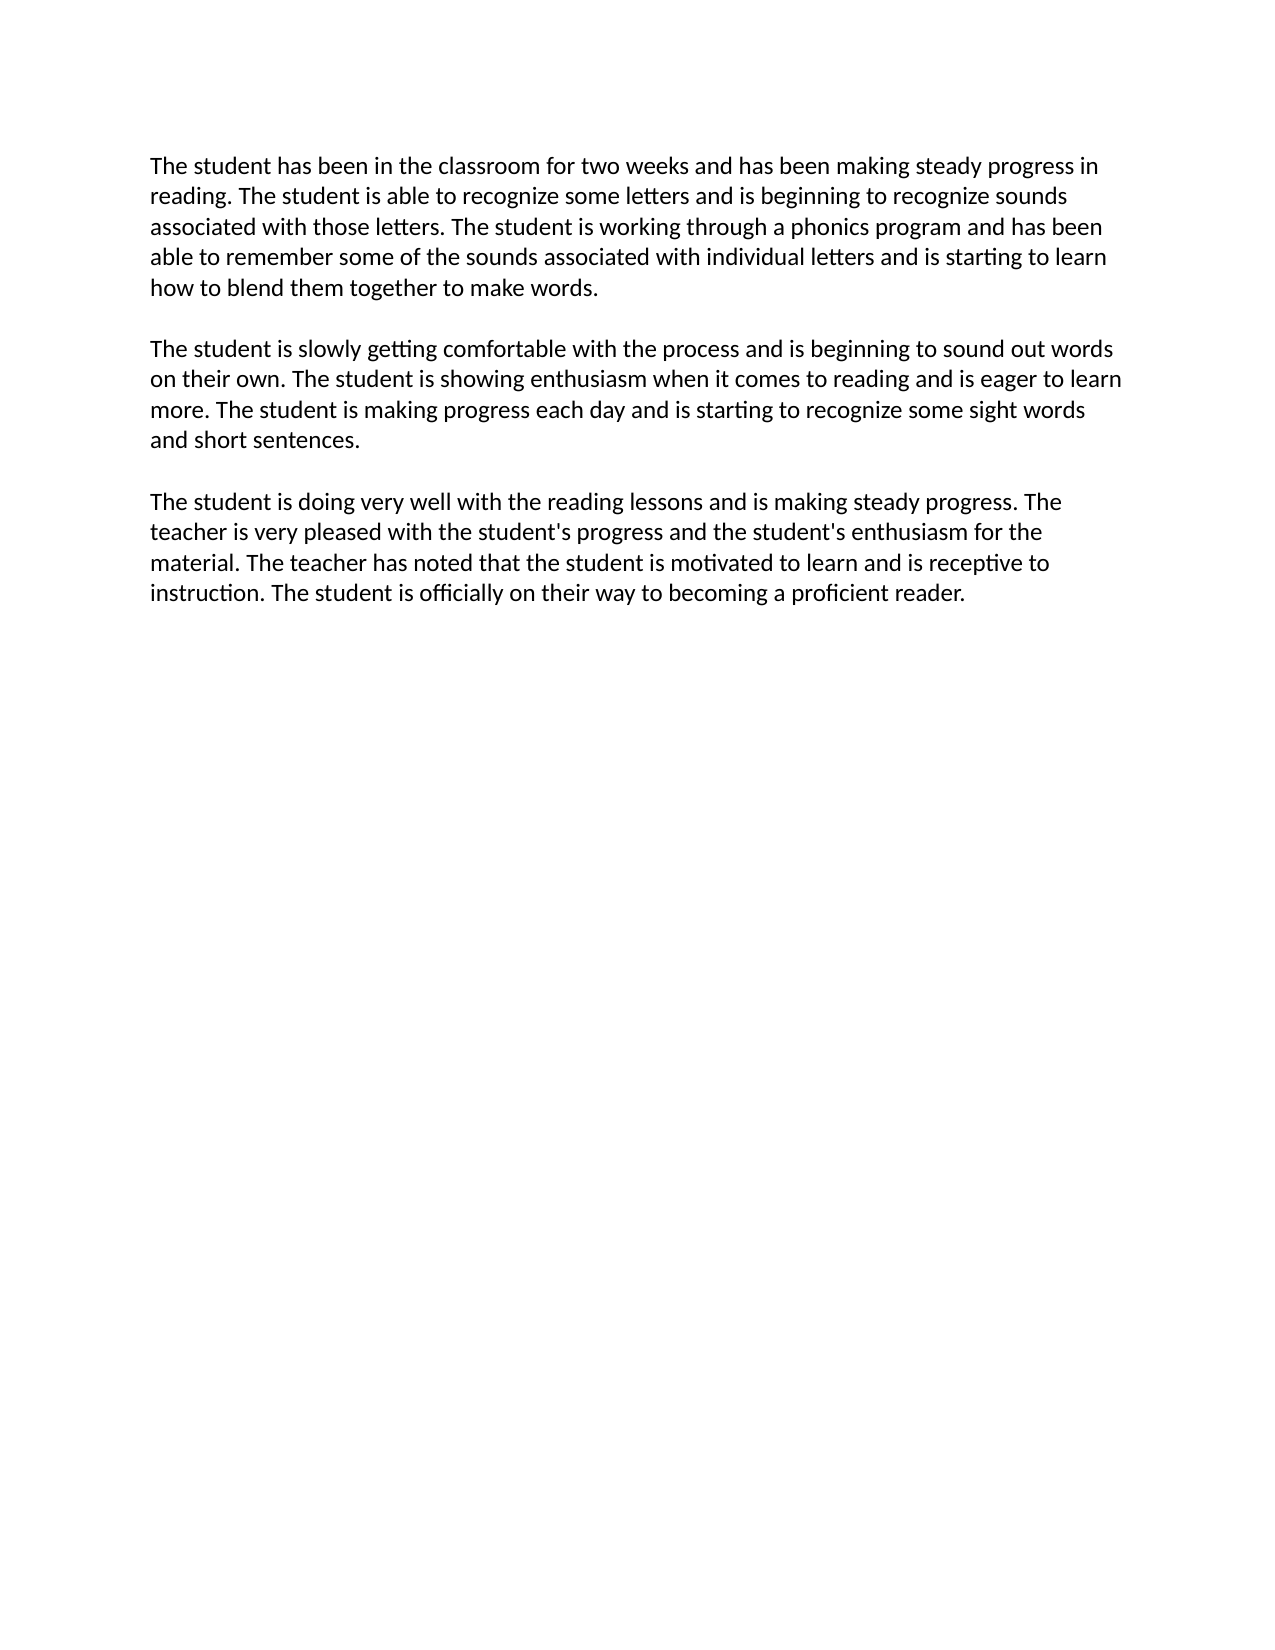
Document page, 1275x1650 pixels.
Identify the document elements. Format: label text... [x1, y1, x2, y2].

text The student has been in the classroom for two weeks and has been making steady progress in reading. The student is able to recognize some letters and is beginning to recognize sounds associated with those letters. The student is working through a phonics program and has been able to remember some of the sounds associated with individual letters and is starting to learn how to blend them together to make words. The student is slowly getting comfortable with the process and is beginning to sound out words on their own. The student is showing enthusiasm when it comes to reading and is eager to learn more. The student is making progress each day and is starting to recognize some sight words and short sentences. The student is doing very well with the reading lessons and is making steady progress. The teacher is very pleased with the student's progress and the student's enthusiasm for the material. The teacher has noted that the student is motivated to learn and is receptive to instruction. The student is officially on their way to becoming a proficient reader. [150, 150, 1125, 608]
